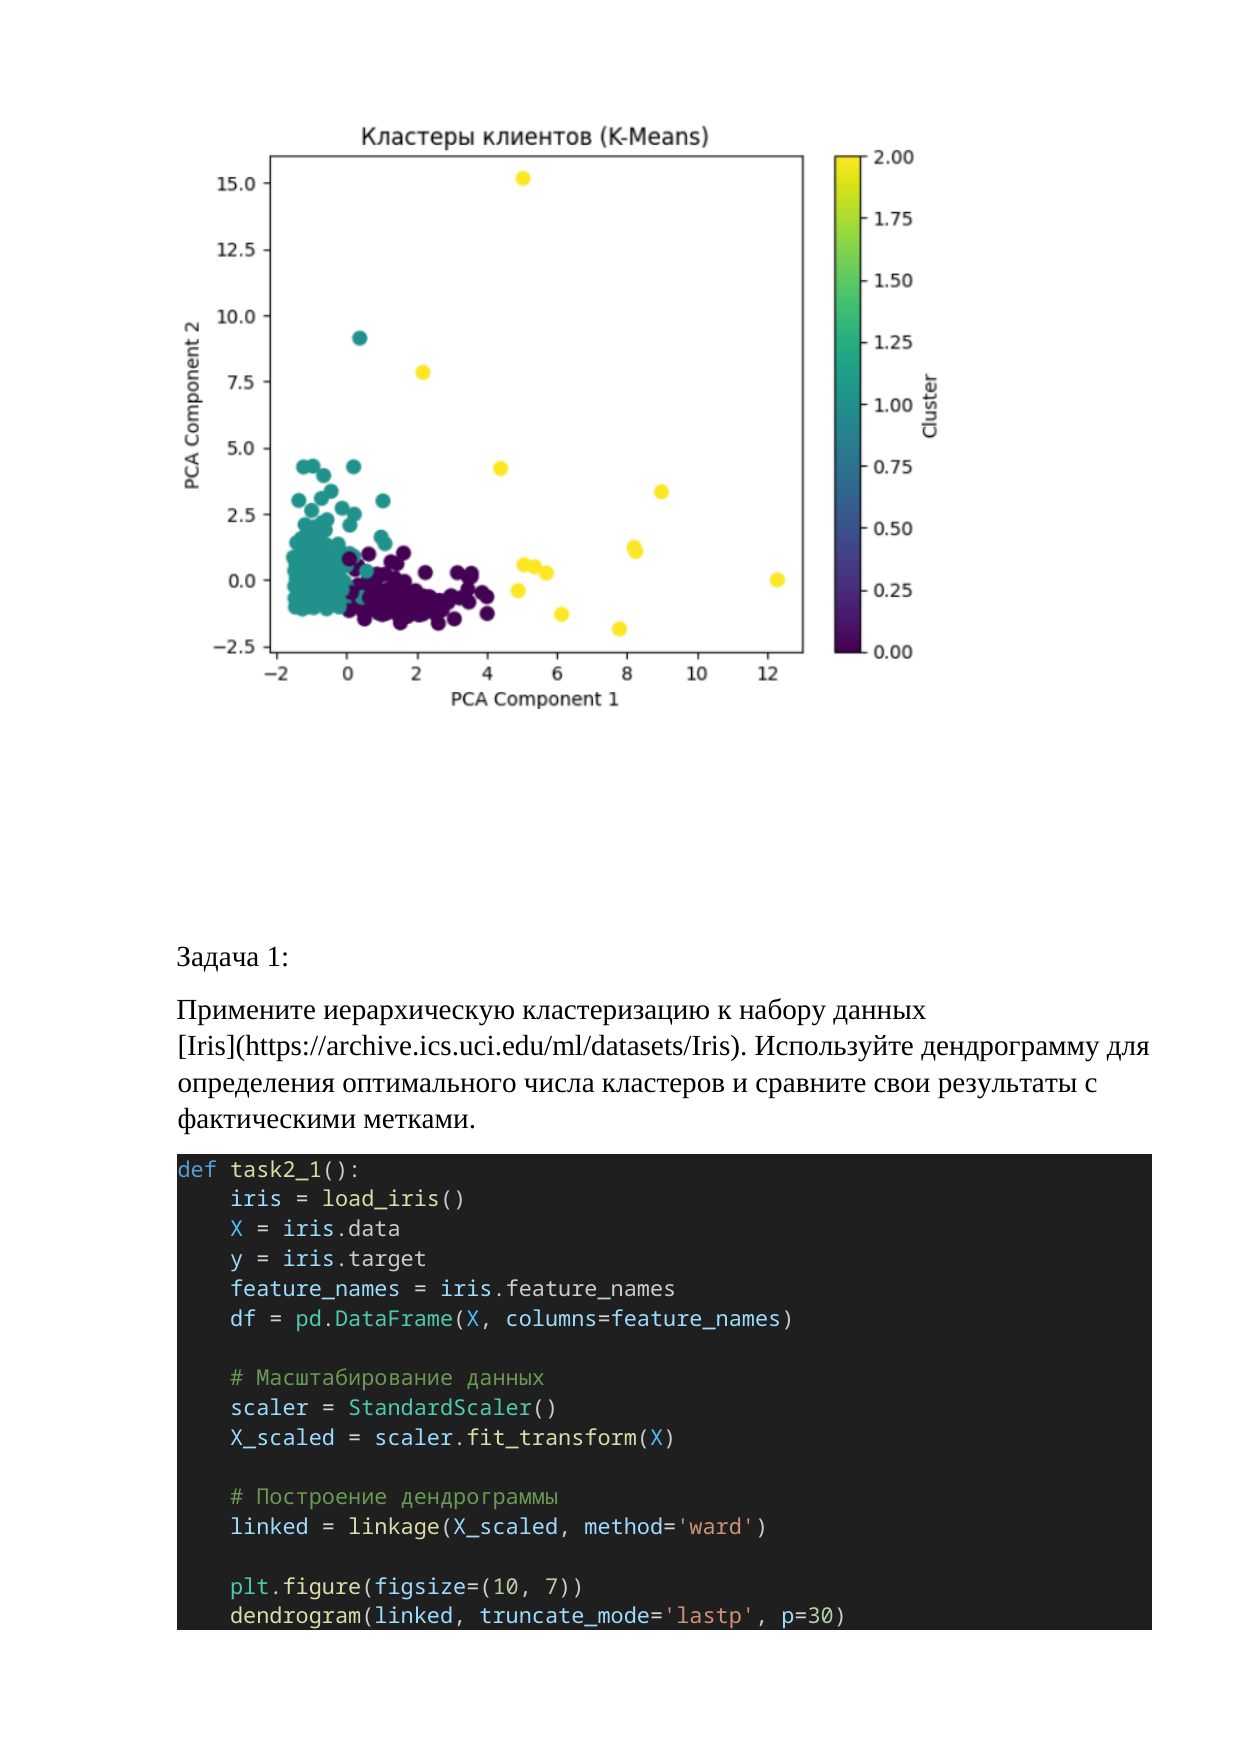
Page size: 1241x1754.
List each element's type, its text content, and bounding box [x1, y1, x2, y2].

text X = iris.data [177, 1213, 1152, 1243]
text # Масштабирование данных [177, 1362, 1152, 1392]
text y = iris.target [177, 1243, 1152, 1273]
text feature_names = iris.feature_names [177, 1273, 1152, 1303]
text linked = linkage(X_scaled, method='ward') [177, 1511, 1152, 1541]
text df = pd.DataFrame(X, columns=feature_names) [177, 1303, 1152, 1332]
text Задача 1: [176, 939, 1151, 973]
text plt.figure(figsize=(10, 7)) [177, 1571, 1152, 1601]
text Примените иерархическую кластеризацию к набору данных [Iris](https://archive.ics.uci.edu/ml/datasets/Iris). Используйте дендрограмму для определения оптимального числа кластеров и сравните свои результаты с фактическими метками. [176, 992, 1151, 1134]
text def task2_1(): [177, 1154, 1152, 1183]
text # Построение дендрограммы [177, 1481, 1152, 1511]
text scaler = StandardScaler() [177, 1392, 1152, 1422]
text iris = load_iris() [177, 1183, 1152, 1213]
picture [177, 118, 941, 709]
text dendrogram(linked, truncate_mode='lastp', p=30) [177, 1601, 1152, 1630]
text X_scaled = scaler.fit_transform(X) [177, 1422, 1152, 1452]
